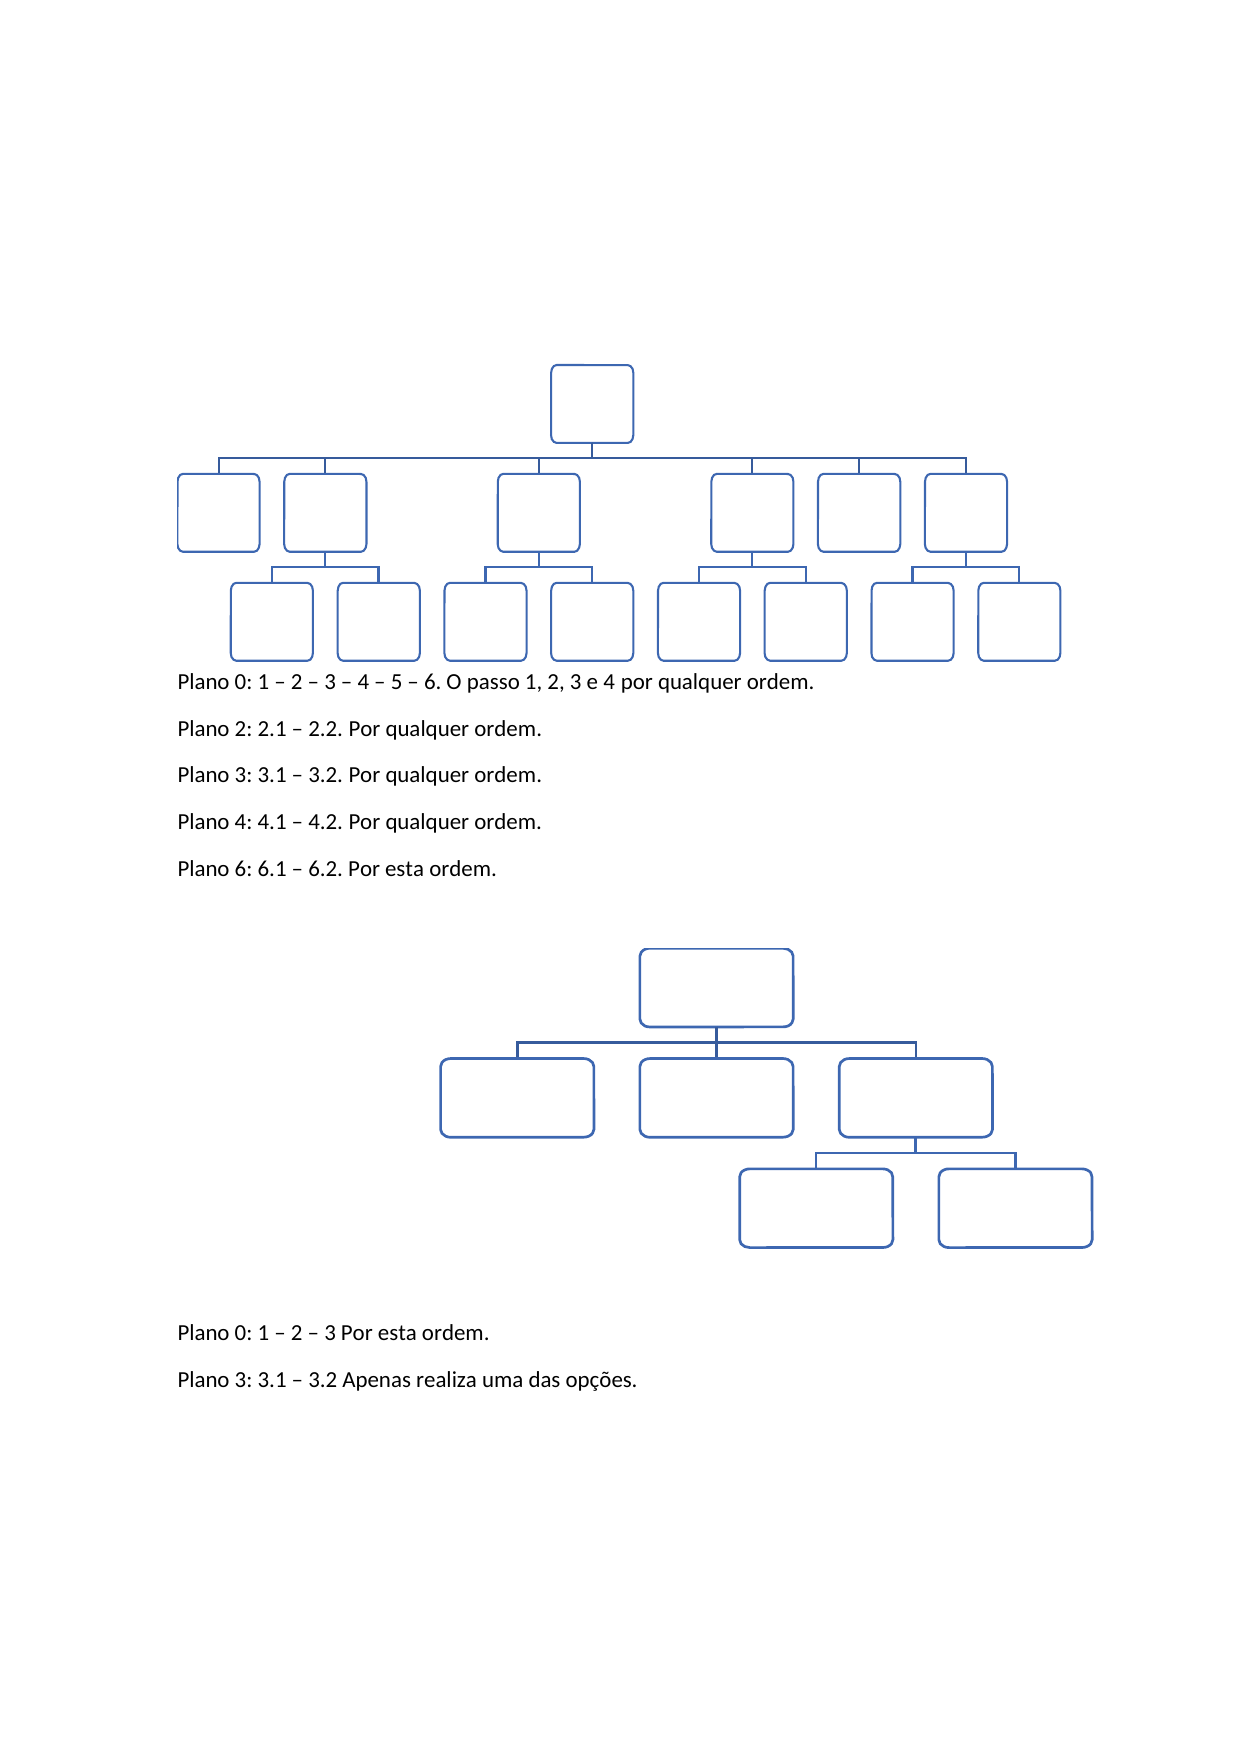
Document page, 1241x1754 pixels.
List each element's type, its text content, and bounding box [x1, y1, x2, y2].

text Plano 4: 4.1 – 4.2. Por qualquer ordem. [177, 807, 1063, 835]
text Plano 6: 6.1 – 6.2. Por esta ordem. [177, 854, 1063, 882]
text Plano 3: 3.1 – 3.2 Apenas realiza uma das opções. [177, 1365, 1063, 1393]
text Plano 3: 3.1 – 3.2. Por qualquer ordem. [177, 761, 1063, 788]
text Plano 2: 2.1 – 2.2. Por qualquer ordem. [177, 714, 1063, 742]
text Plano 0: 1 – 2 – 3 – 4 – 5 – 6. O passo 1, 2, 3 e 4 por qualquer ordem. [177, 148, 1063, 695]
text Plano 0: 1 – 2 – 3 Por esta ordem. [177, 1318, 1063, 1346]
